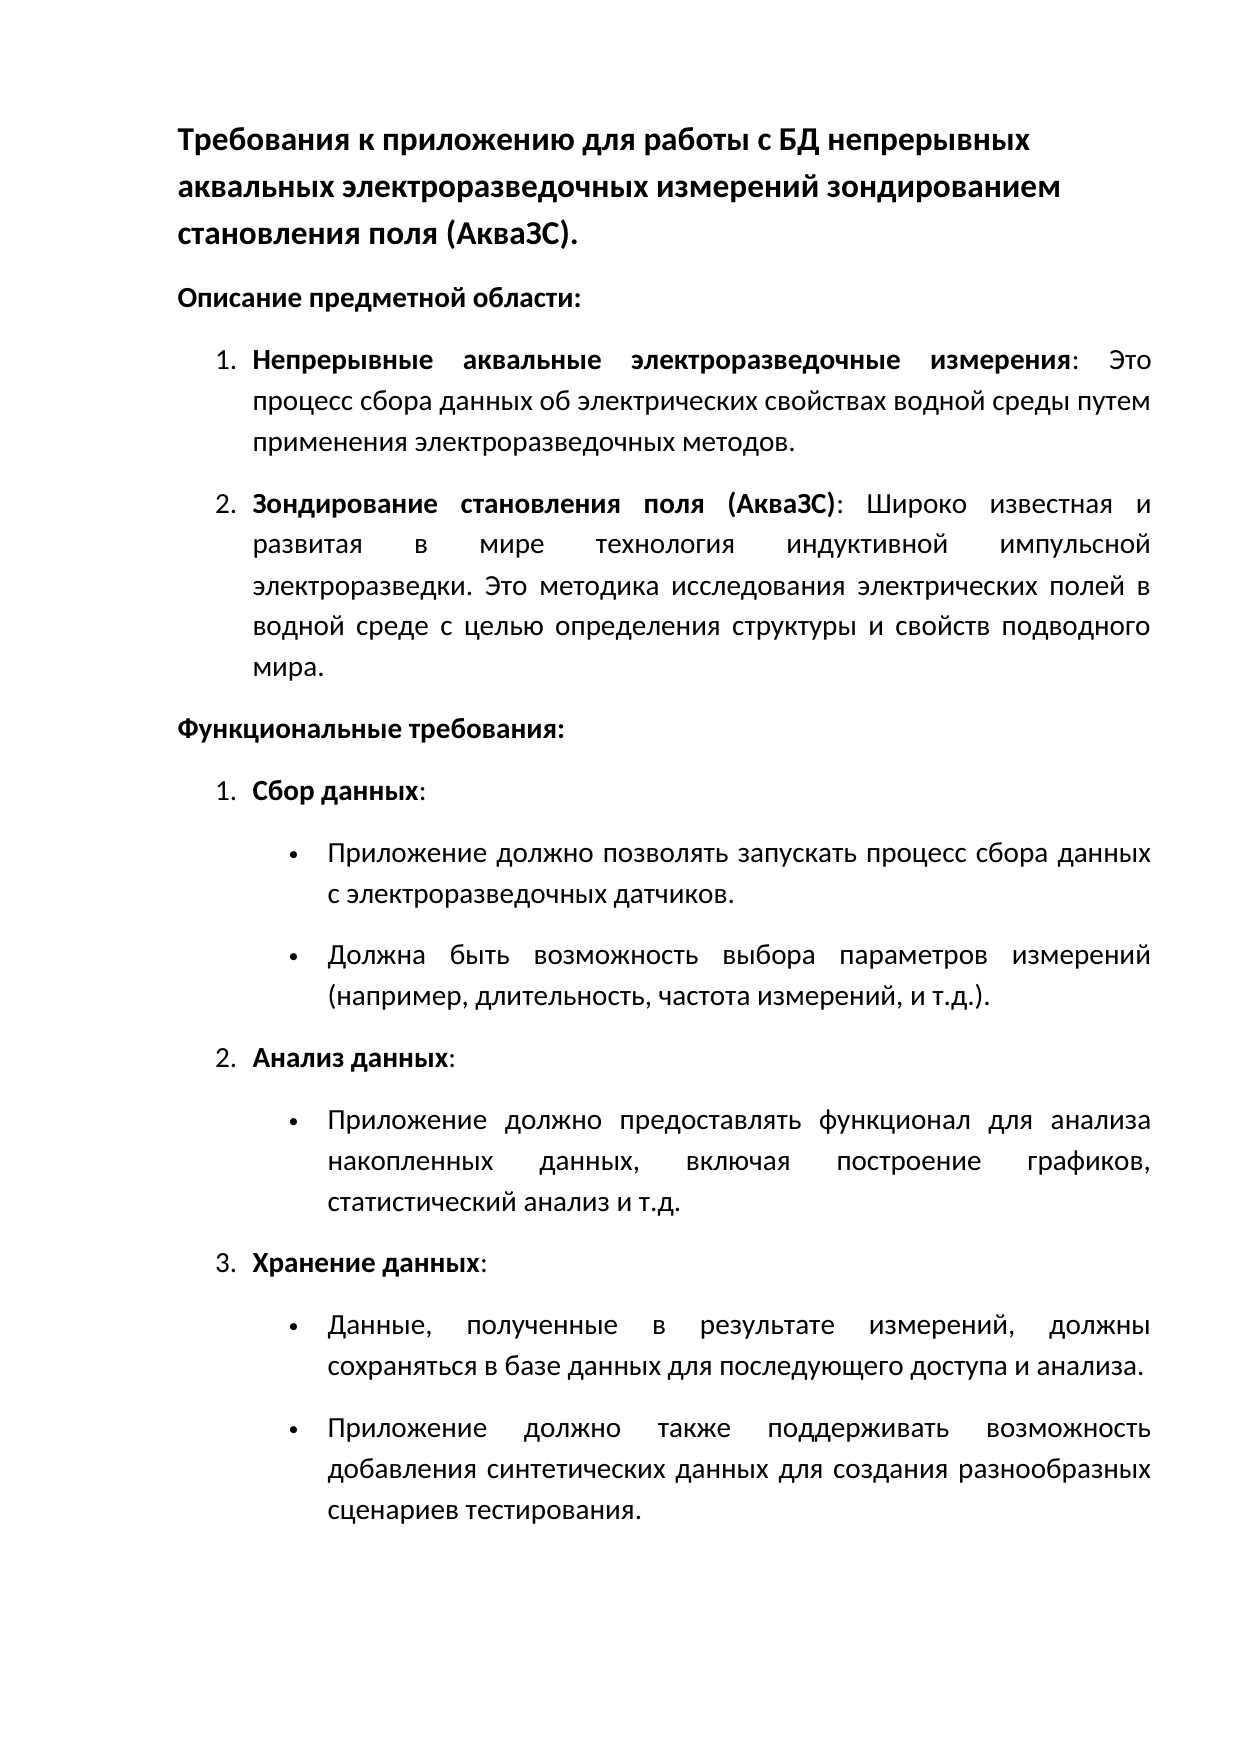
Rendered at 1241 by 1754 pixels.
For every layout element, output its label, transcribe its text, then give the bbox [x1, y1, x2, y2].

list Зондирование становления поля (АкваЗС): Широко известная и развитая в мире технология индуктивной импульсной электроразведки. Это методика исследования электрических полей в водной среде с целью определения структуры и свойств подводного мира. [215, 485, 1152, 684]
list Данные, полученные в результате измерений, должны сохраняться в базе данных для последующего доступа и анализа. [290, 1306, 1152, 1383]
list Приложение должно позволять запускать процесс сбора данных с электроразведочных датчиков. [290, 834, 1152, 910]
list Приложение должно также поддерживать возможность добавления синтетических данных для создания разнообразных сценариев тестирования. [290, 1409, 1152, 1527]
text Функциональные требования: [177, 710, 1152, 746]
text Требования к приложению для работы с БД непрерывных аквальных электроразведочных измерений зондированием становления поля (АкваЗС). [177, 118, 1152, 252]
list Должна быть возможность выбора параметров измерений (например, длительность, частота измерений, и т.д.). [290, 936, 1152, 1013]
list Анализ данных: [215, 1039, 1152, 1075]
list Хранение данных: [215, 1244, 1152, 1280]
list Сбор данных: [215, 772, 1152, 808]
list Приложение должно предоставлять функционал для анализа накопленных данных, включая построение графиков, статистический анализ и т.д. [290, 1101, 1152, 1218]
text Описание предметной области: [177, 279, 1152, 315]
list Непрерывные аквальные электроразведочные измерения: Это процесс сбора данных об электрических свойствах водной среды путем применения электроразведочных методов. [215, 341, 1152, 458]
